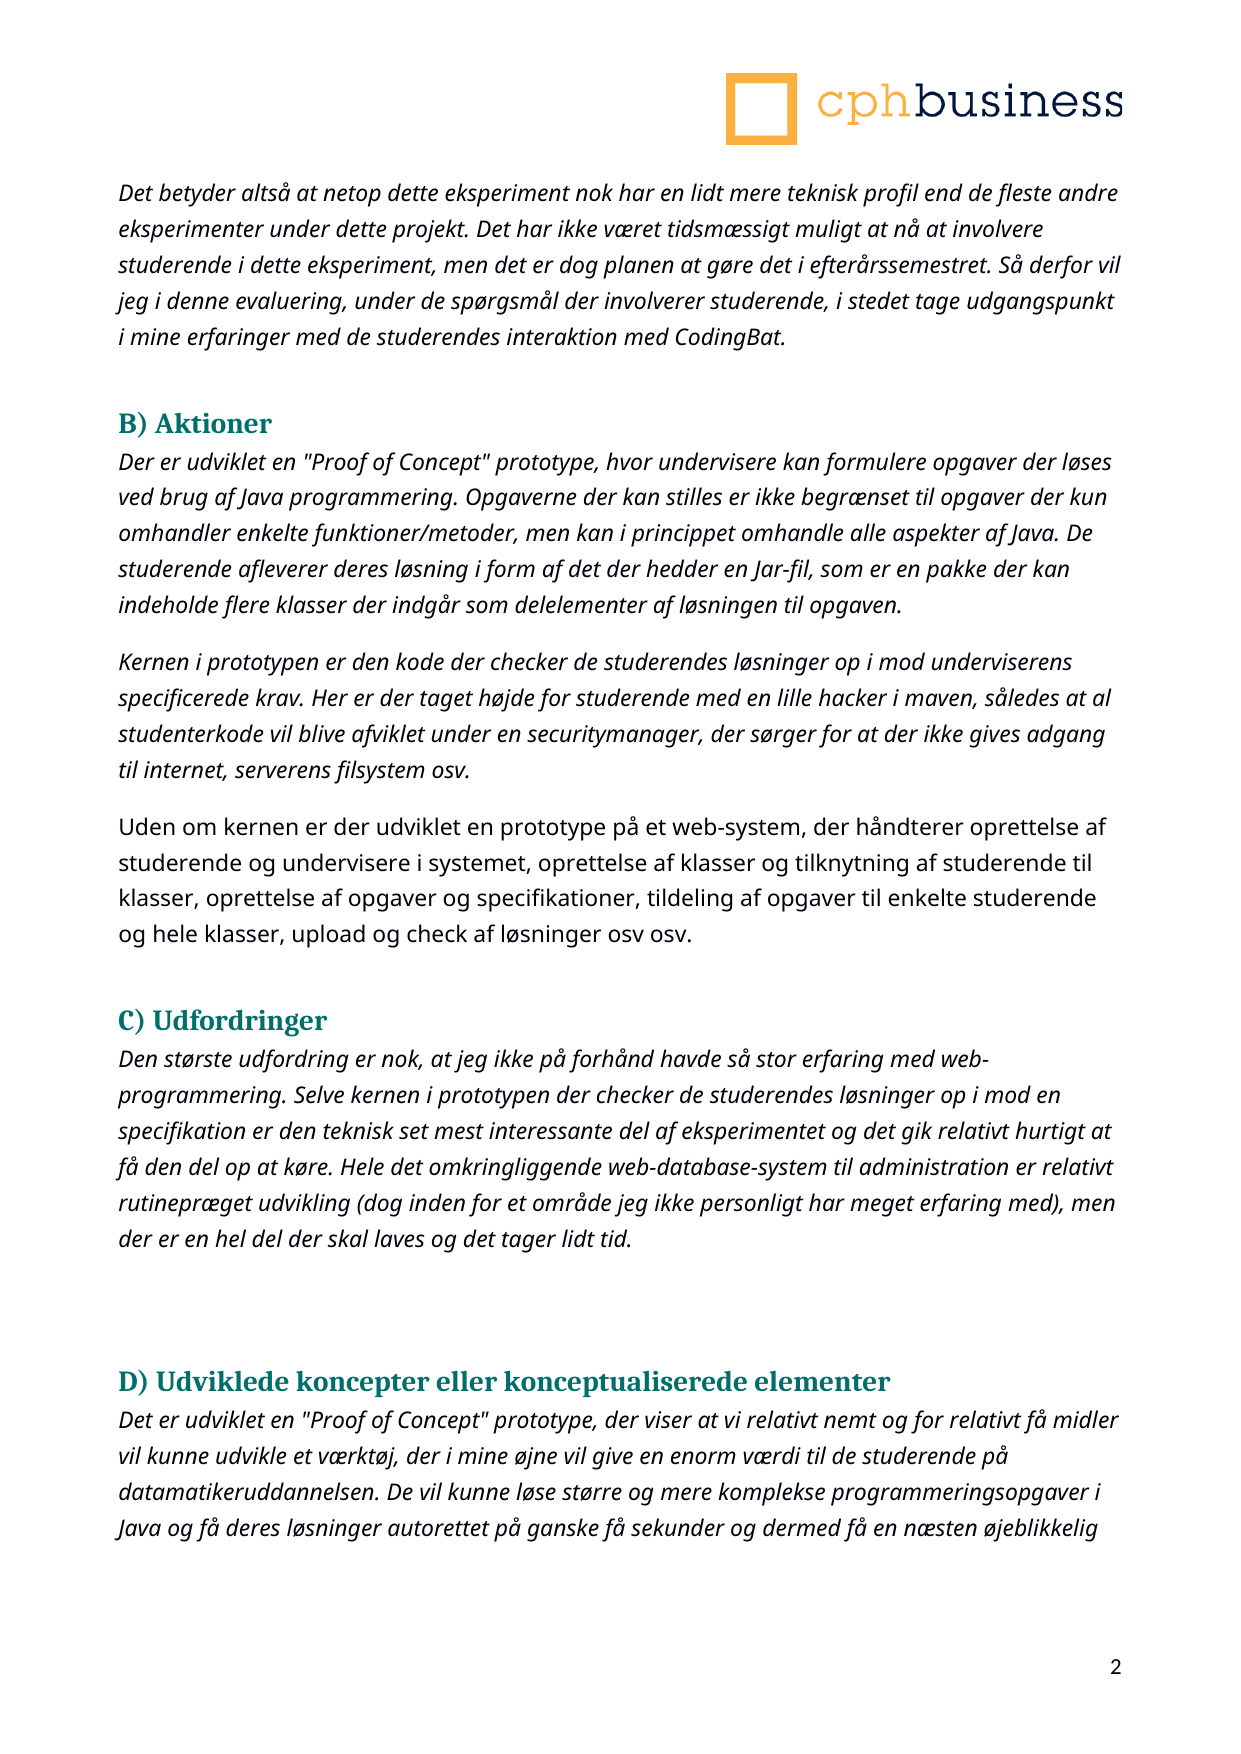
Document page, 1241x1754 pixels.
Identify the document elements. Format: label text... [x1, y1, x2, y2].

subtitle D) Udviklede koncepter eller konceptualiserede elementer [118, 1365, 1122, 1399]
text Der er udviklet en "Proof of Concept" prototype, hvor undervisere kan formulere opgaver der løses ved brug af Java programmering. Opgaverne der kan stilles er ikke begrænset til opgaver der kun omhandler enkelte funktioner/metoder, men kan i princippet omhandle alle aspekter af Java. De studerende afleverer deres løsning i form af det der hedder en Jar-fil, som er en pakke der kan indeholde flere klasser der indgår som delelementer af løsningen til opgaven. [118, 445, 1122, 620]
subtitle B) Aktioner [118, 407, 1122, 440]
subtitle C) Udfordringer [118, 1004, 1122, 1038]
text Uden om kernen er der udviklet en prototype på et web-system, der håndterer oprettelse af studerende og undervisere i systemet, oprettelse af klasser og tilknytning af studerende til klasser, oprettelse af opgaver og specifikationer, tildeling af opgaver til enkelte studerende og hele klasser, upload og check af løsninger osv osv. [118, 811, 1122, 949]
text Kernen i prototypen er den kode der checker de studerendes løsninger op i mod underviserens specificerede krav. Her er der taget højde for studerende med en lille hacker i maven, således at al studenterkode vil blive afviklet under en securitymanager, der sørger for at der ikke gives adgang til internet, serverens filsystem osv. [118, 646, 1122, 785]
picture [726, 73, 1123, 145]
text Den største udfordring er nok, at jeg ikke på forhånd havde så stor erfaring med web-programmering. Selve kernen i prototypen der checker de studerendes løsninger op i mod en specifikation er den teknisk set mest interessante del af eksperimentet og det gik relativt hurtigt at få den del op at køre. Hele det omkringliggende web-database-system til administration er relativt rutinepræget udvikling (dog inden for et område jeg ikke personligt har meget erfaring med), men der er en hel del der skal laves og det tager lidt tid. [118, 1043, 1122, 1254]
text Det betyder altså at netop dette eksperiment nok har en lidt mere teknisk profil end de fleste andre eksperimenter under dette projekt. Det har ikke været tidsmæssigt muligt at nå at involvere studerende i dette eksperiment, men det er dog planen at gøre det i efterårssemestret. Så derfor vil jeg i denne evaluering, under de spørgsmål der involverer studerende, i stedet tage udgangspunkt i mine erfaringer med de studerendes interaktion med CodingBat. [118, 177, 1122, 352]
